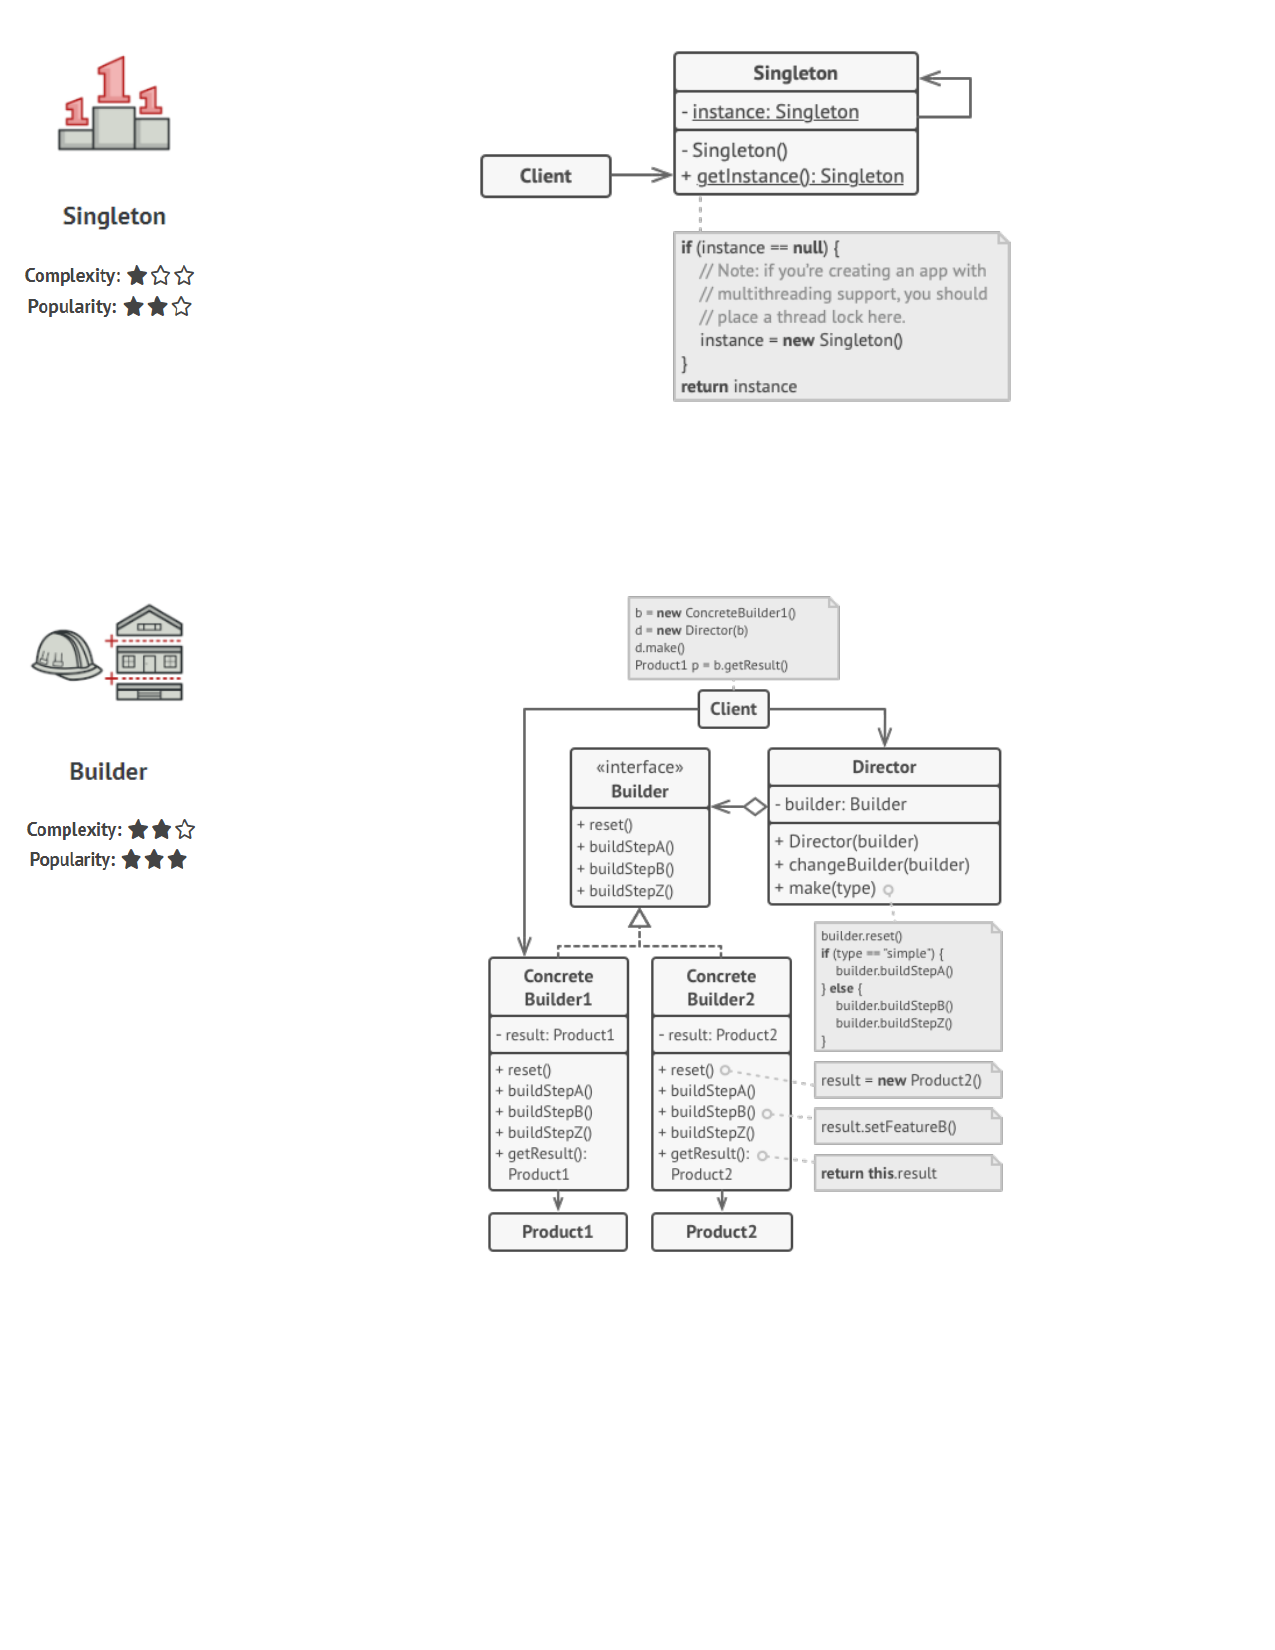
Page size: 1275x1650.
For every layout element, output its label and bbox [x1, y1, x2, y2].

picture [478, 586, 1013, 1260]
table_cell [222, 41, 1269, 586]
table_cell [0, 586, 222, 1352]
table_cell [0, 41, 222, 586]
picture [22, 260, 200, 322]
picture [469, 40, 1022, 413]
table_cell [222, 586, 1269, 1352]
picture [26, 40, 195, 237]
picture [22, 586, 200, 872]
